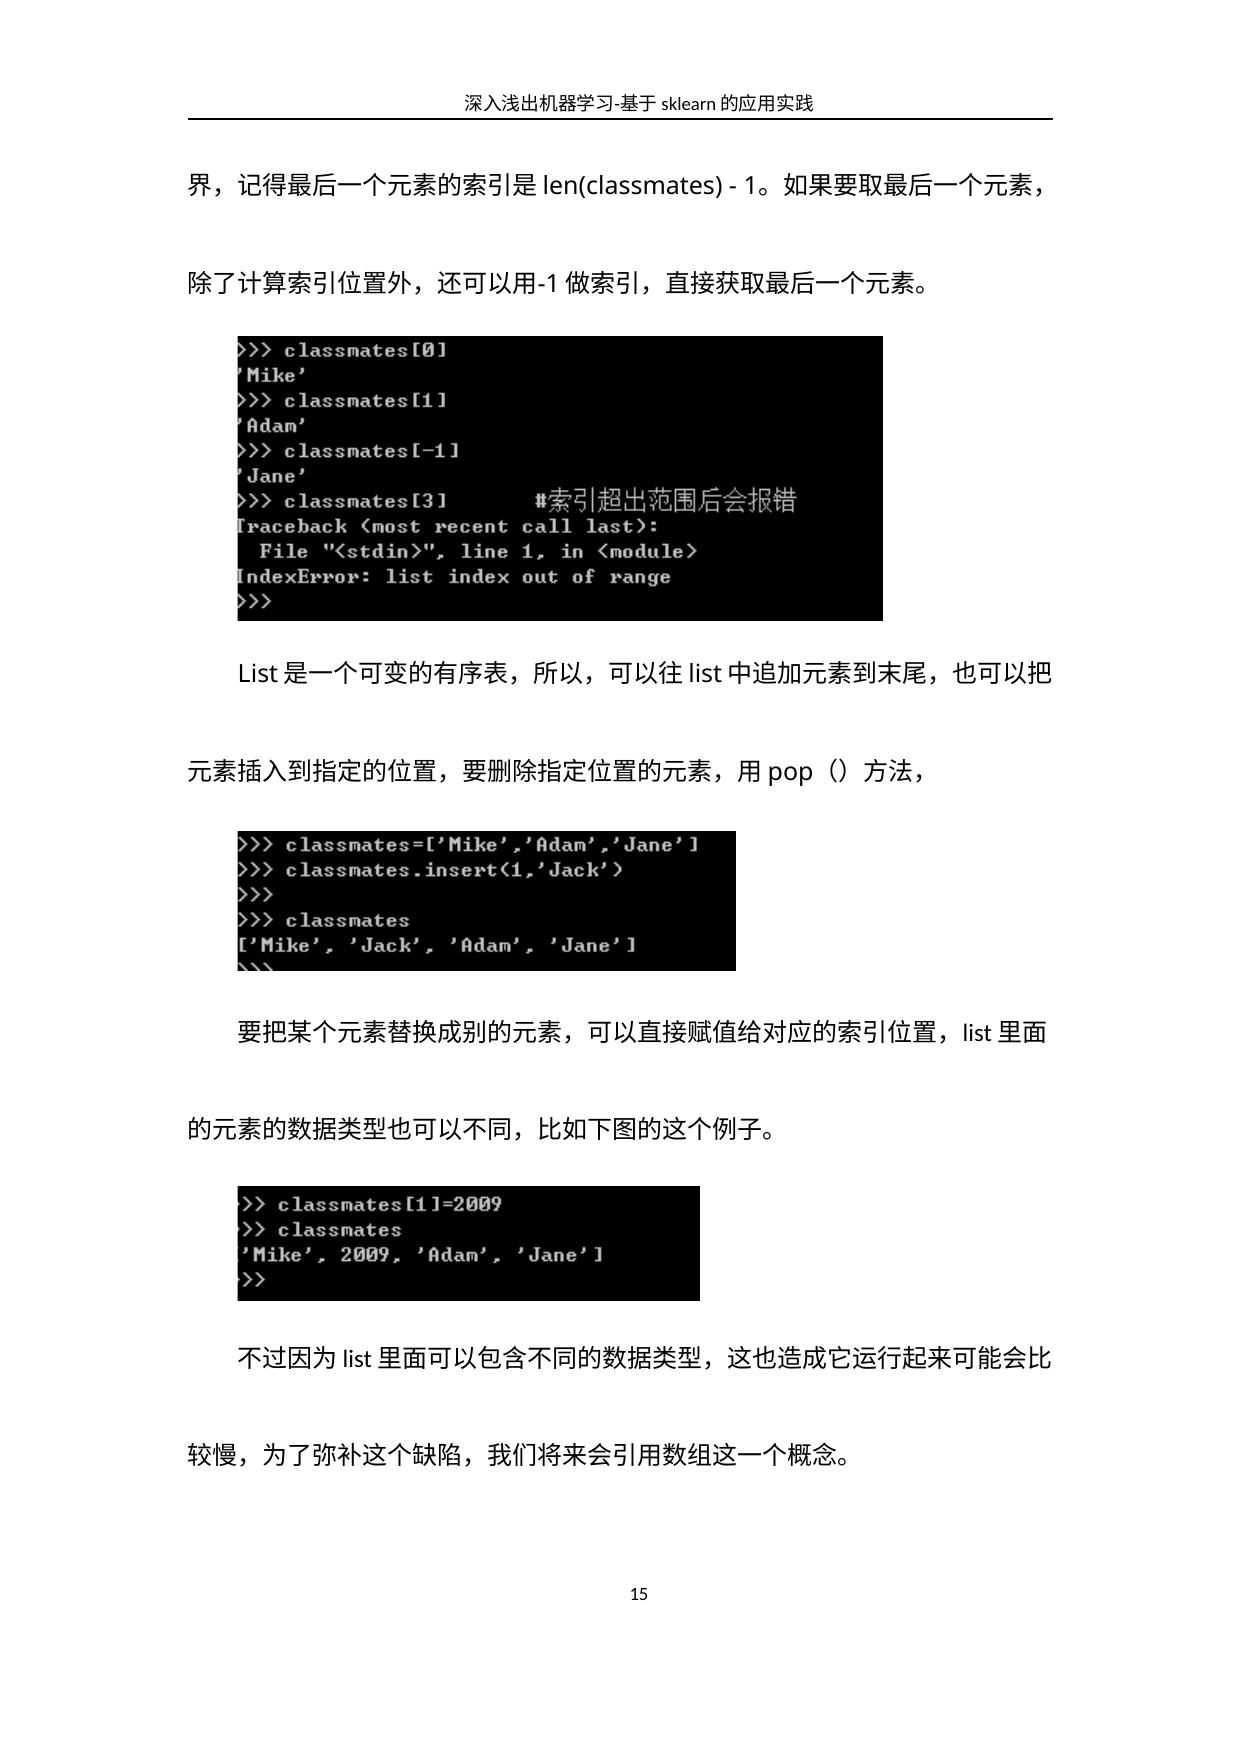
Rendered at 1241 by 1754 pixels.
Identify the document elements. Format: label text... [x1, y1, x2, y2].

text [187, 151, 1053, 314]
picture [237, 1186, 700, 1301]
text List是一个可变的有序表，所以，可以往list中追加元素到末尾，也可以把元素插入到指定的位置，要删除指定位置的元素，用pop（）方法， [187, 639, 1053, 802]
picture [237, 831, 736, 971]
text 要把某个元素替换成别的元素，可以直接赋值给对应的索引位置，list里面的元素的数据类型也可以不同，比如下图的这个例子。 [187, 998, 1053, 1160]
picture [237, 336, 883, 621]
text 不过因为list里面可以包含不同的数据类型，这也造成它运行起来可能会比较慢，为了弥补这个缺陷，我们将来会引用数组这一个概念。 [187, 1324, 1053, 1486]
